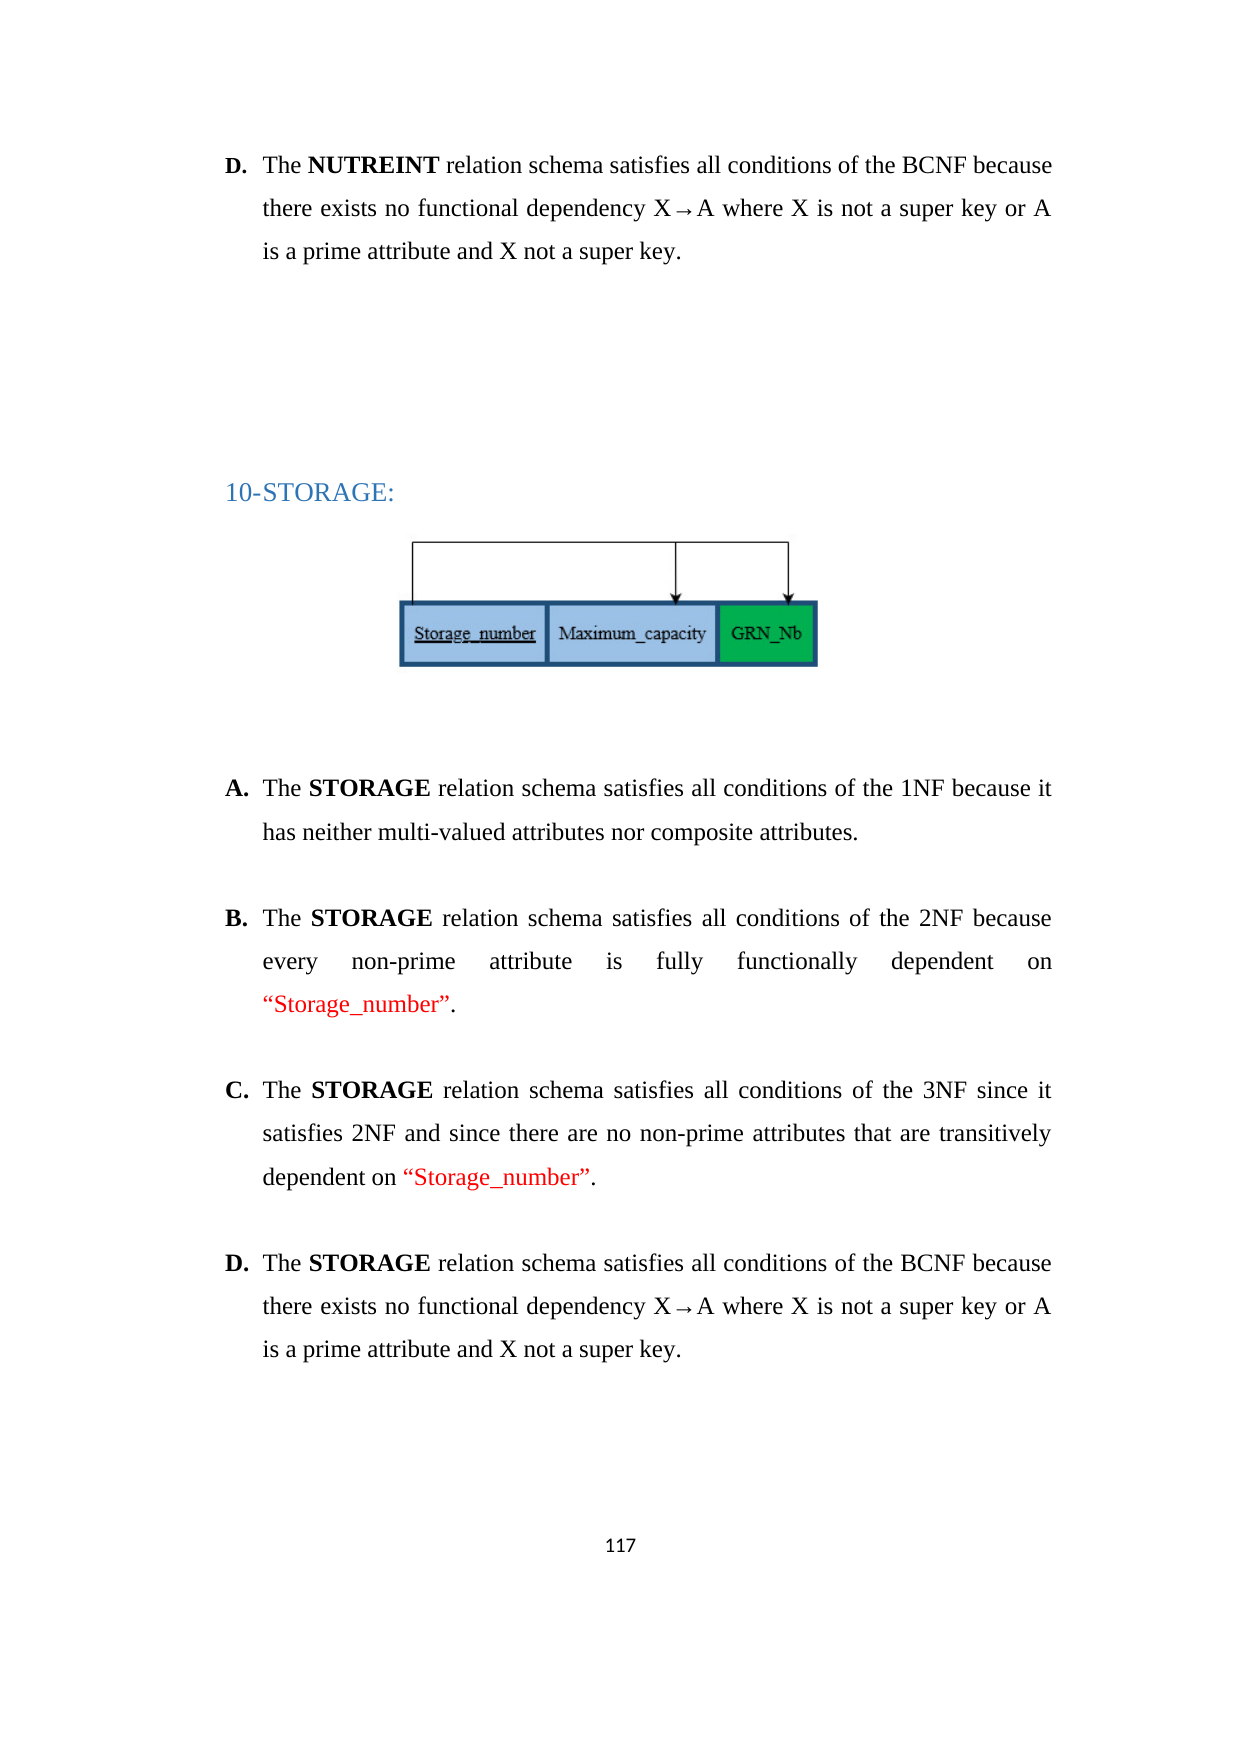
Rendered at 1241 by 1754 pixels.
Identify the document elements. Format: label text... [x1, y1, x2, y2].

list The STORAGE relation schema satisfies all conditions of the 2NF because every non-prime attribute is fully functionally dependent on “Storage_number”. [225, 903, 1053, 1018]
list The STORAGE relation schema satisfies all conditions of the 1NF because it has neither multi-valued attributes nor composite attributes. [225, 773, 1053, 845]
picture [387, 533, 853, 682]
subtitle STORAGE: [225, 477, 1053, 508]
list The NUTREINT relation schema satisfies all conditions of the BCNF because there exists no functional dependency X→A where X is not a super key or A is a prime attribute and X not a super key. [225, 150, 1053, 303]
list The STORAGE relation schema satisfies all conditions of the 3NF since it satisfies 2NF and since there are no non-prime attributes that are transitively dependent on “Storage_number”. [225, 1075, 1053, 1190]
list The STORAGE relation schema satisfies all conditions of the BCNF because there exists no functional dependency X→A where X is not a super key or A is a prime attribute and X not a super key. [225, 1248, 1053, 1363]
